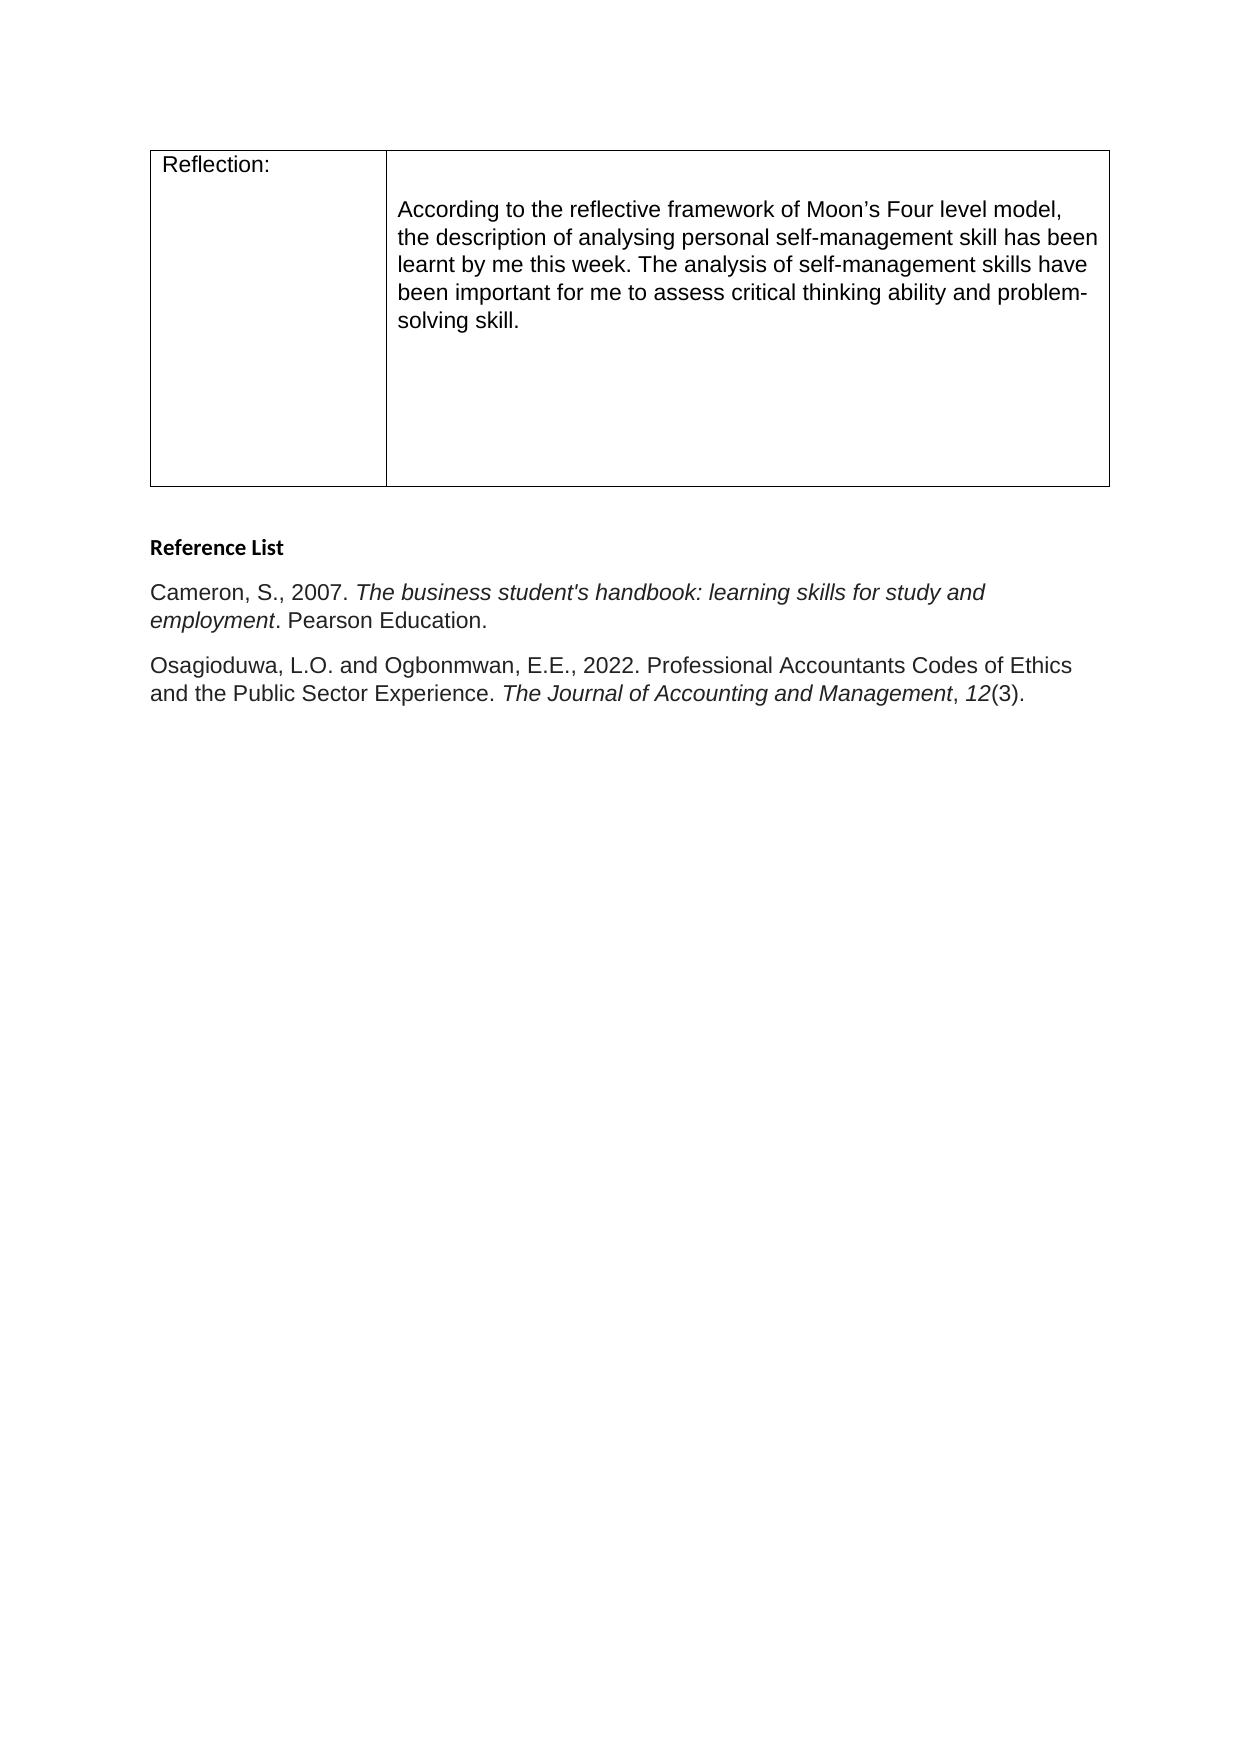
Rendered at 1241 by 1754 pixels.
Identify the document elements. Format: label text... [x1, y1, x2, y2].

text Reference List [150, 533, 1090, 561]
table_cell According to the reflective framework of Moon’s Four level model, the description of analysing personal self-management skill has been learnt by me this week. The analysis of self-management skills have been important for me to assess critical thinking ability and problem-solving skill. [387, 151, 1109, 486]
table_cell Reflection: [151, 151, 386, 486]
text Osagioduwa, L.O. and Ogbonmwan, E.E., 2022. Professional Accountants Codes of Ethics and the Public Sector Experience. The Journal of Accounting and Management, 12(3). [150, 652, 1090, 706]
text Cameron, S., 2007. The business student's handbook: learning skills for study and employment. Pearson Education. [150, 579, 1090, 634]
